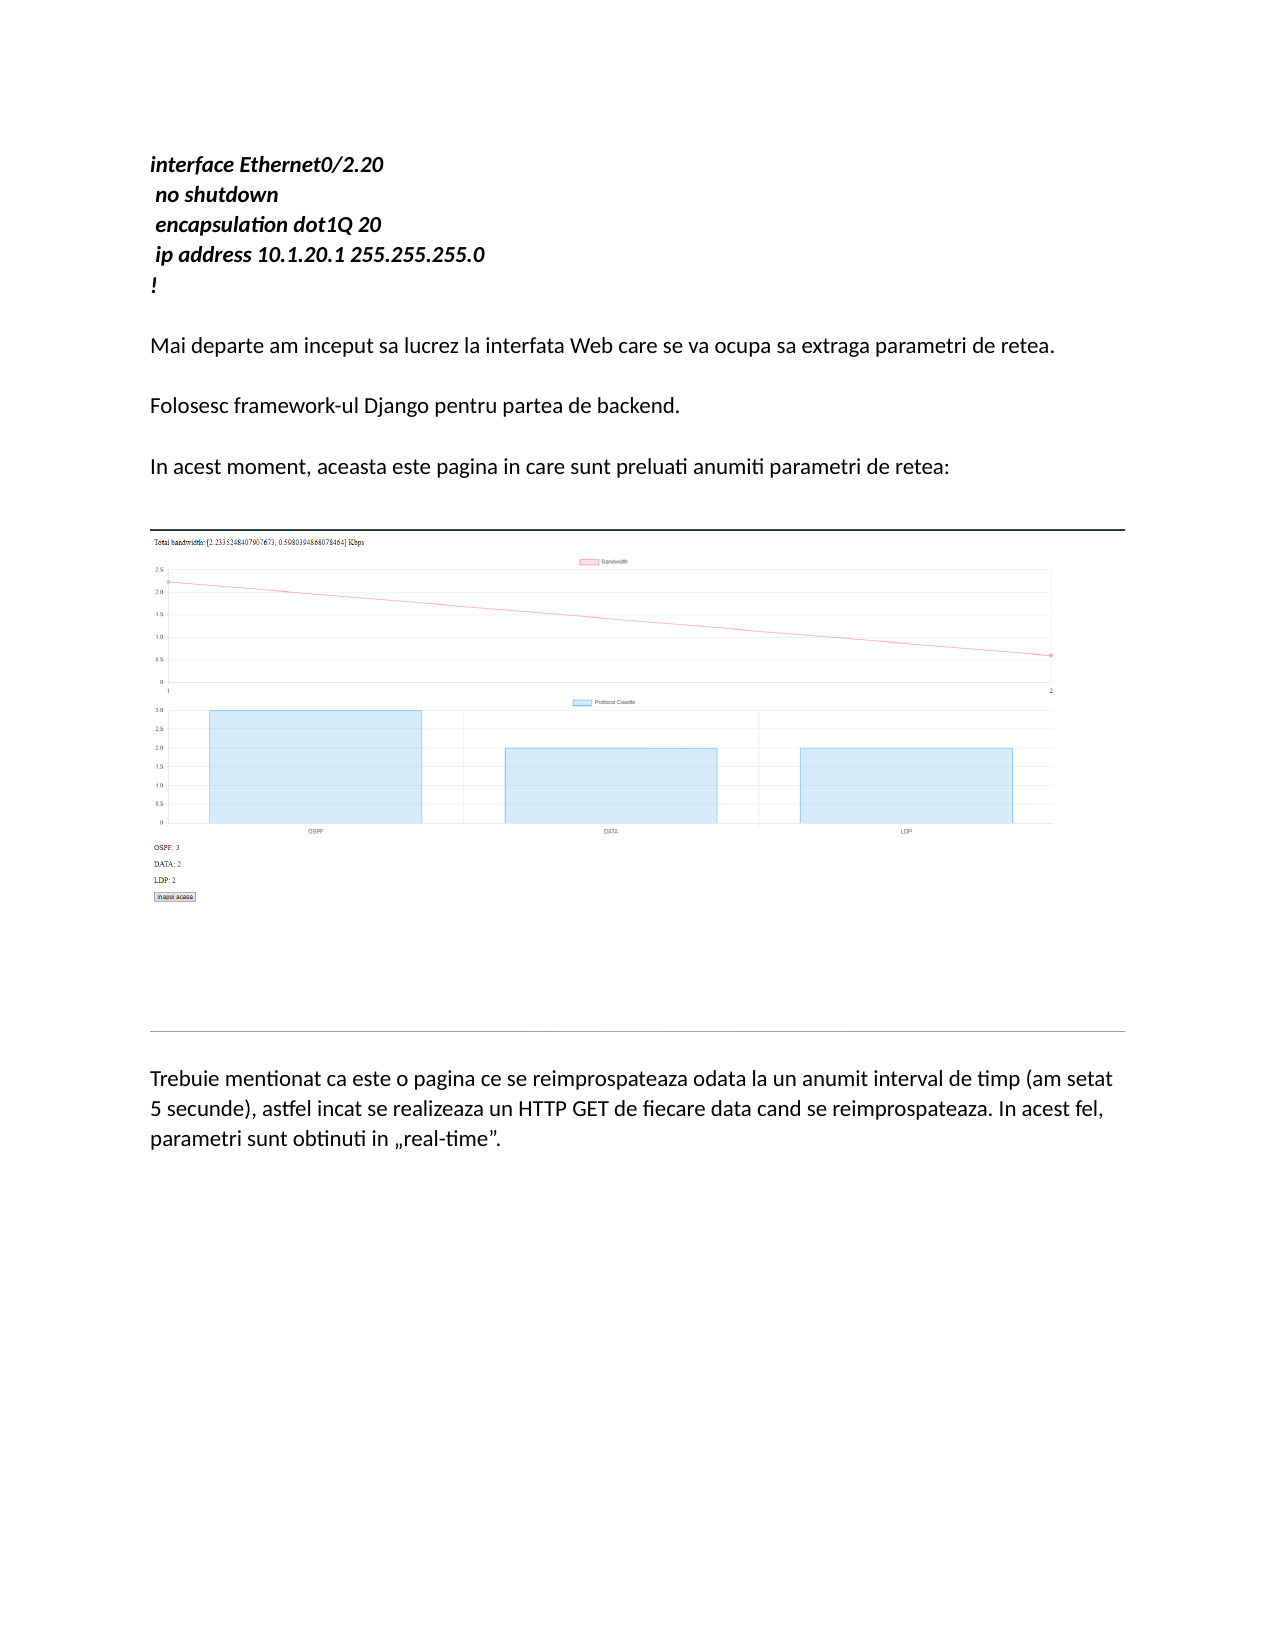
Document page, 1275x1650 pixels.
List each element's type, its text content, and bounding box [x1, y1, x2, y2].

text Trebuie mentionat ca este o pagina ce se reimprospateaza odata la un anumit interval de timp (am setat 5 secunde), astfel incat se realizeaza un HTTP GET de fiecare data cand se reimprospateaza. In acest fel, parametri sunt obtinuti in „real-time”. [150, 1032, 1125, 1152]
text In acest moment, aceasta este pagina in care sunt preluati anumiti parametri de retea: [150, 422, 1125, 510]
text interface Ethernet0/2.20 [150, 150, 1125, 178]
text no shutdown [150, 180, 1125, 208]
text encapsulation dot1Q 20 [150, 210, 1125, 238]
picture [150, 529, 1125, 1032]
text ip address 10.1.20.1 255.255.255.0 [150, 241, 1125, 269]
text Folosesc framework-ul Django pentru partea de backend. [150, 392, 1125, 420]
text ! Mai departe am inceput sa lucrez la interfata Web care se va ocupa sa extraga parametri de retea. [150, 271, 1125, 389]
